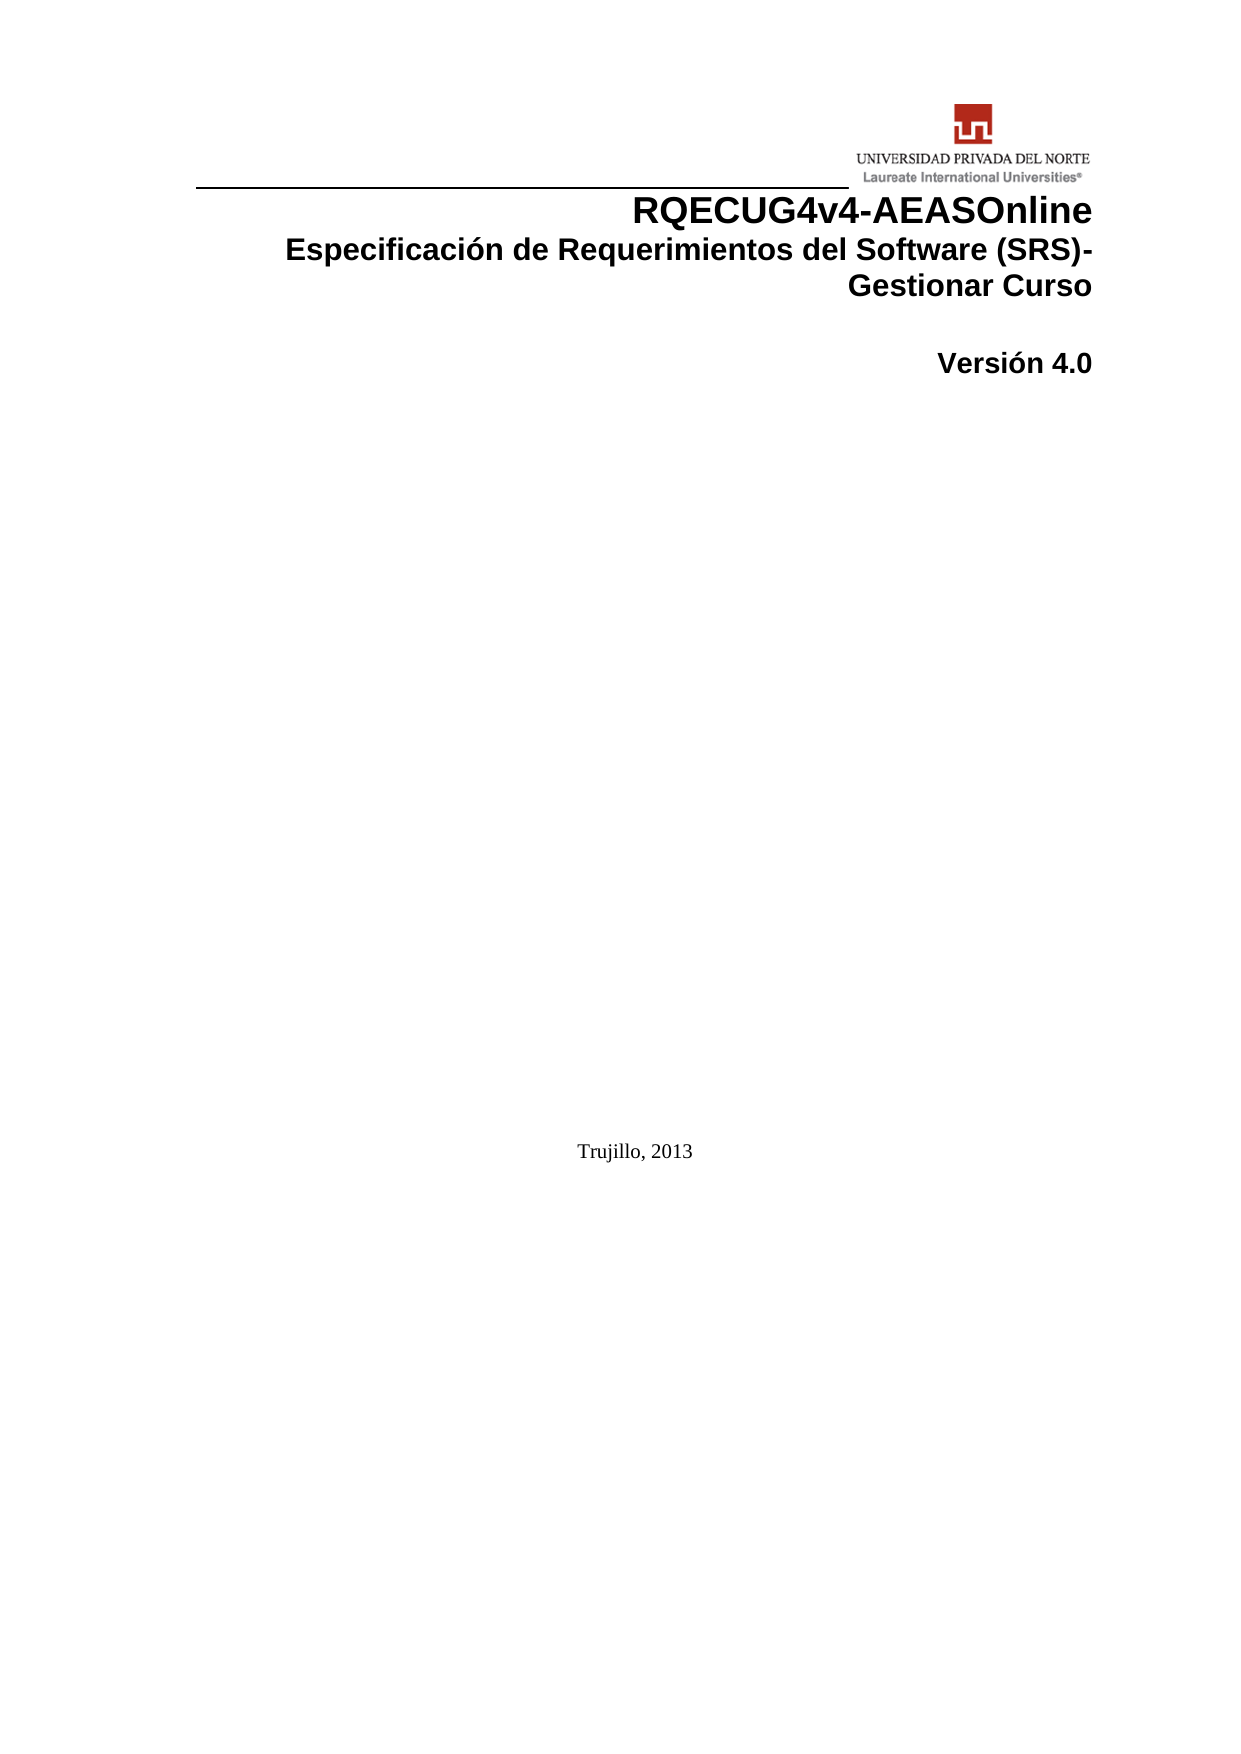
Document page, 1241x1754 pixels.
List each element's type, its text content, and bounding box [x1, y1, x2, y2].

title Versión 4.0 [177, 346, 1092, 380]
picture [848, 103, 1093, 189]
title Especificación del Caso de Uso-Gestionar Curso [177, 231, 1092, 303]
text Trujillo, 2013 [177, 1138, 1092, 1163]
title RQECUG4v4-AEASOnline [177, 188, 1092, 231]
